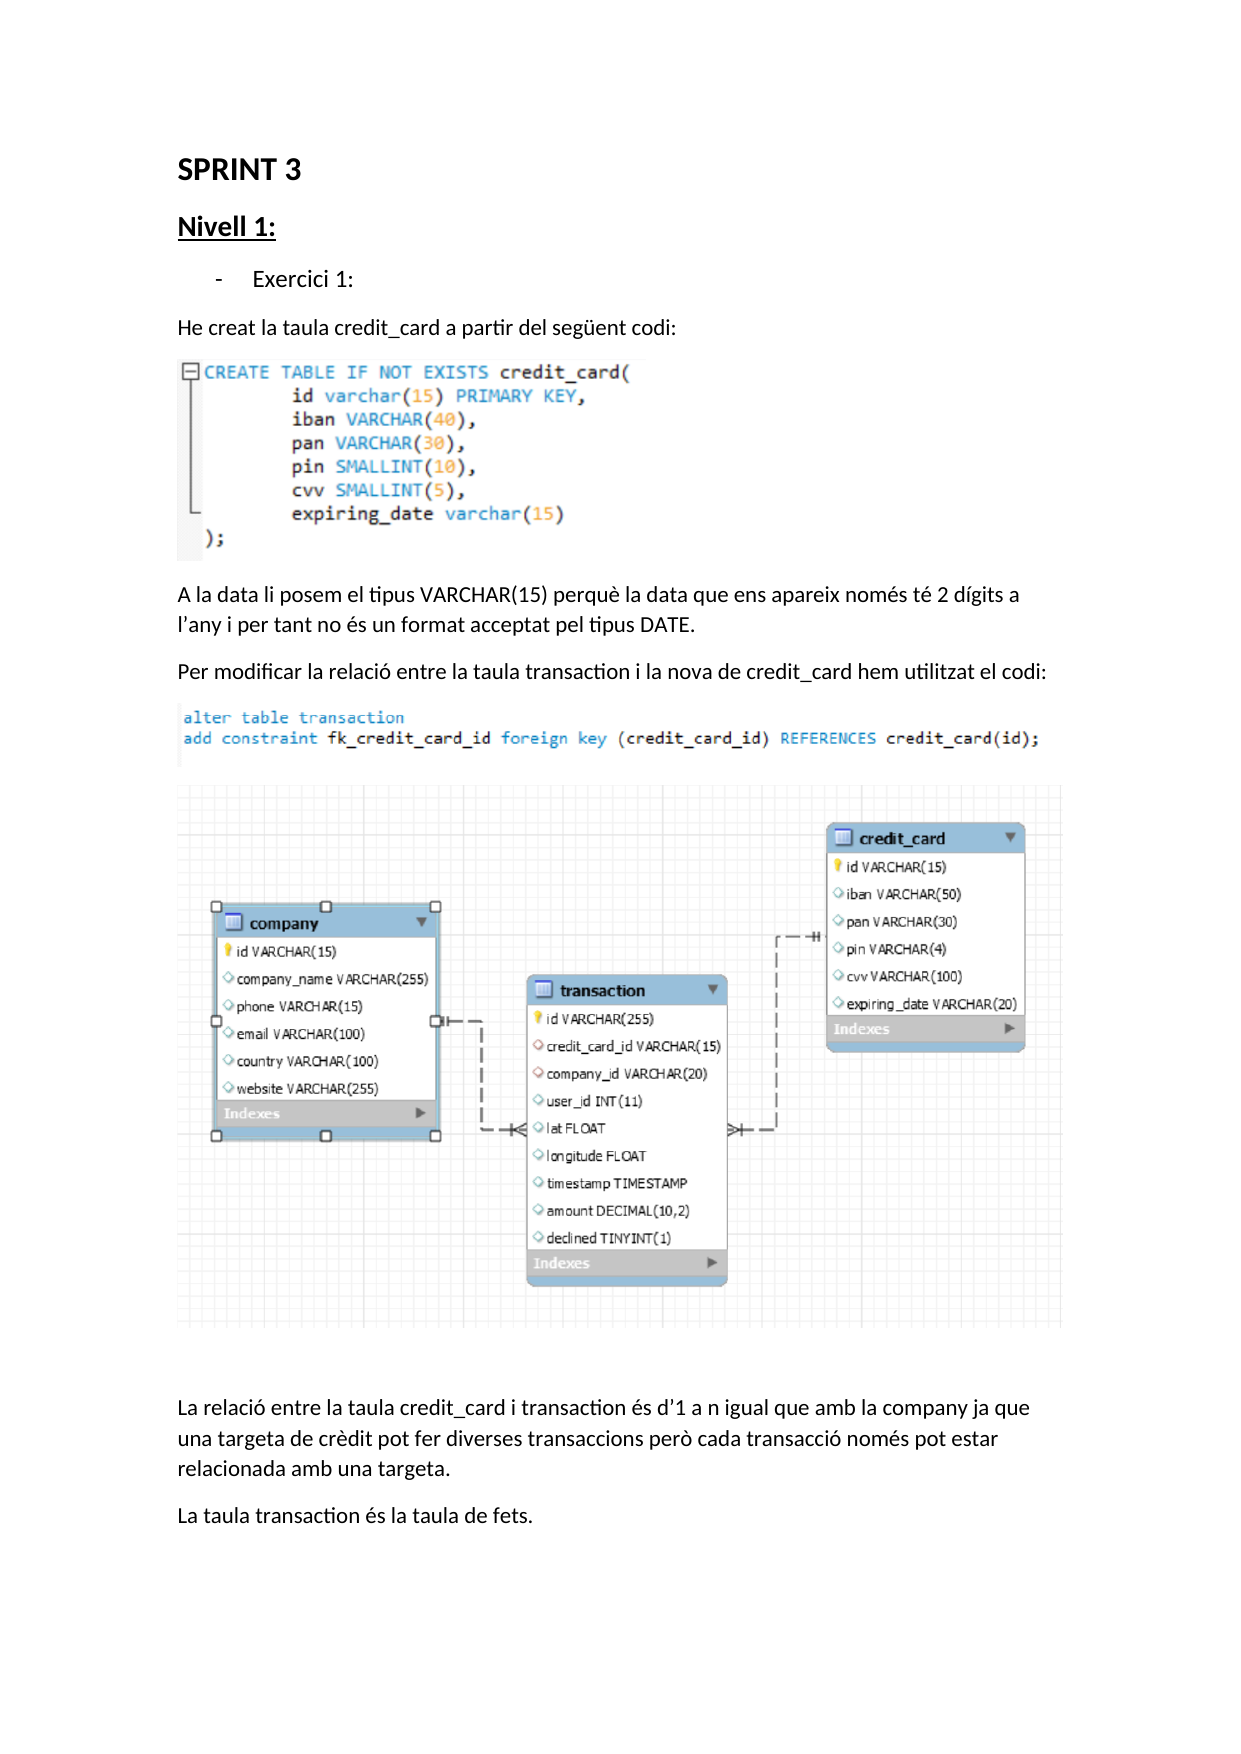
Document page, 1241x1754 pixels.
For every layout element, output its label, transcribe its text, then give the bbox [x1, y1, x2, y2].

picture [177, 785, 1063, 1328]
text La taula transaction és la taula de fets. [177, 1501, 1063, 1529]
text Per modificar la relació entre la taula transaction i la nova de credit_card hem utilitzat el codi: [177, 657, 1063, 685]
text Nivell 1: [177, 208, 1063, 244]
text La relació entre la taula credit_card i transaction és d’1 a n igual que amb la company ja que una targeta de crèdit pot fer diverses transaccions però cada transacció només pot estar relacionada amb una targeta. [177, 1393, 1063, 1482]
text A la data li posem el tipus VARCHAR(15) perquè la data que ens apareix només té 2 dígits a l’any i per tant no és un format acceptat pel tipus DATE. [177, 580, 1063, 638]
text He creat la taula credit_card a partir del següent codi: [177, 313, 1063, 341]
picture [177, 359, 646, 561]
picture [177, 703, 1063, 767]
list Exercici 1: [215, 263, 1063, 294]
text SPRINT 3 [177, 148, 1063, 188]
